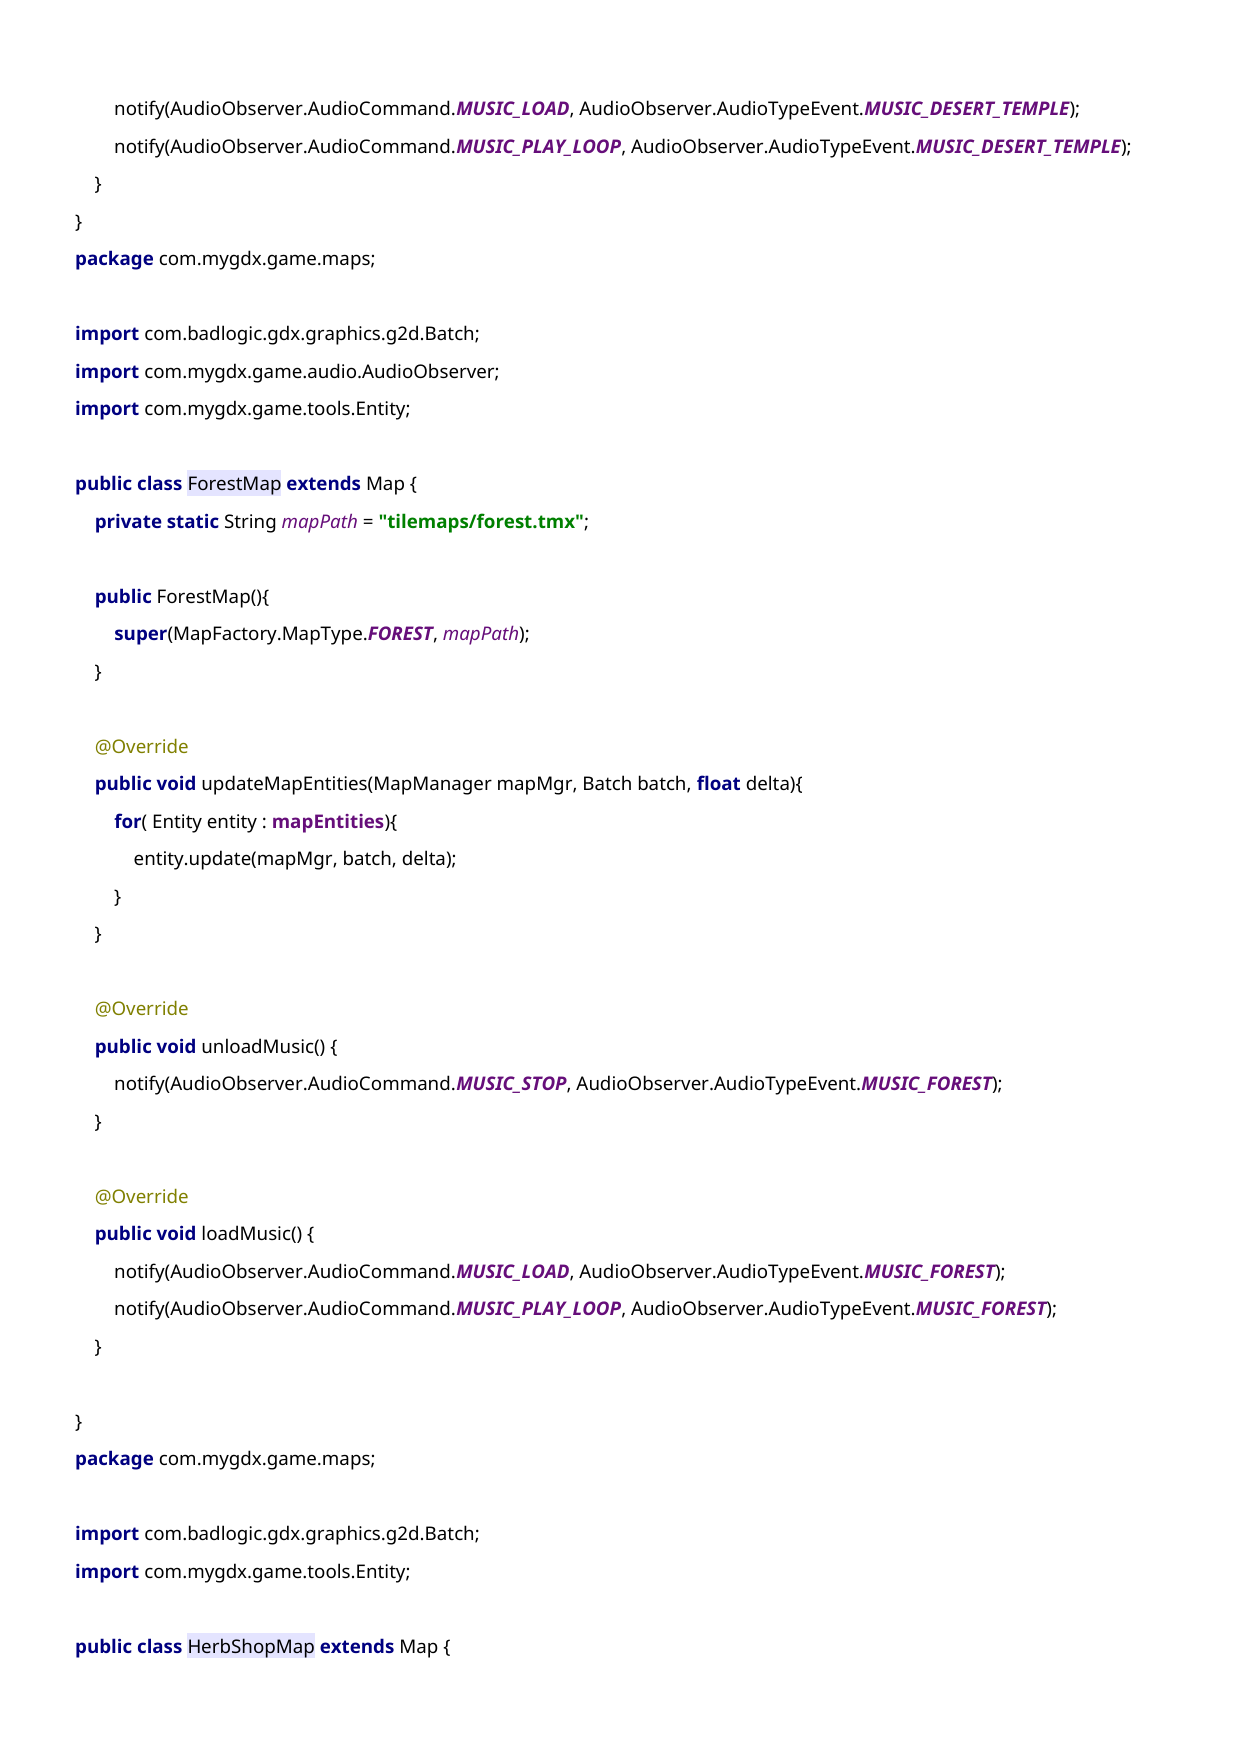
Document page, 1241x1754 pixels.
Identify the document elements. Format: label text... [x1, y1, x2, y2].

text package com.mygdx.game.maps; import com.badlogic.gdx.graphics.g2d.Batch; import com.mygdx.game.audio.AudioObserver; import com.mygdx.game.tools.Entity; public class ForestMap extends Map { private static String mapPath = "tilemaps/forest.tmx"; public ForestMap(){ super(MapFactory.MapType.FOREST, mapPath); } @Override public void updateMapEntities(MapManager mapMgr, Batch batch, float delta){ for( Entity entity : mapEntities){ entity.update(mapMgr, batch, delta); } } @Override public void unloadMusic() { notify(AudioObserver.AudioCommand.MUSIC_STOP, AudioObserver.AudioTypeEvent.MUSIC_FOREST); } @Override public void loadMusic() { notify(AudioObserver.AudioCommand.MUSIC_LOAD, AudioObserver.AudioTypeEvent.MUSIC_FOREST); notify(AudioObserver.AudioCommand.MUSIC_PLAY_LOOP, AudioObserver.AudioTypeEvent.MUSIC_FOREST); } } [75, 239, 1165, 1439]
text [75, 1439, 1165, 1664]
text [75, 89, 1165, 239]
